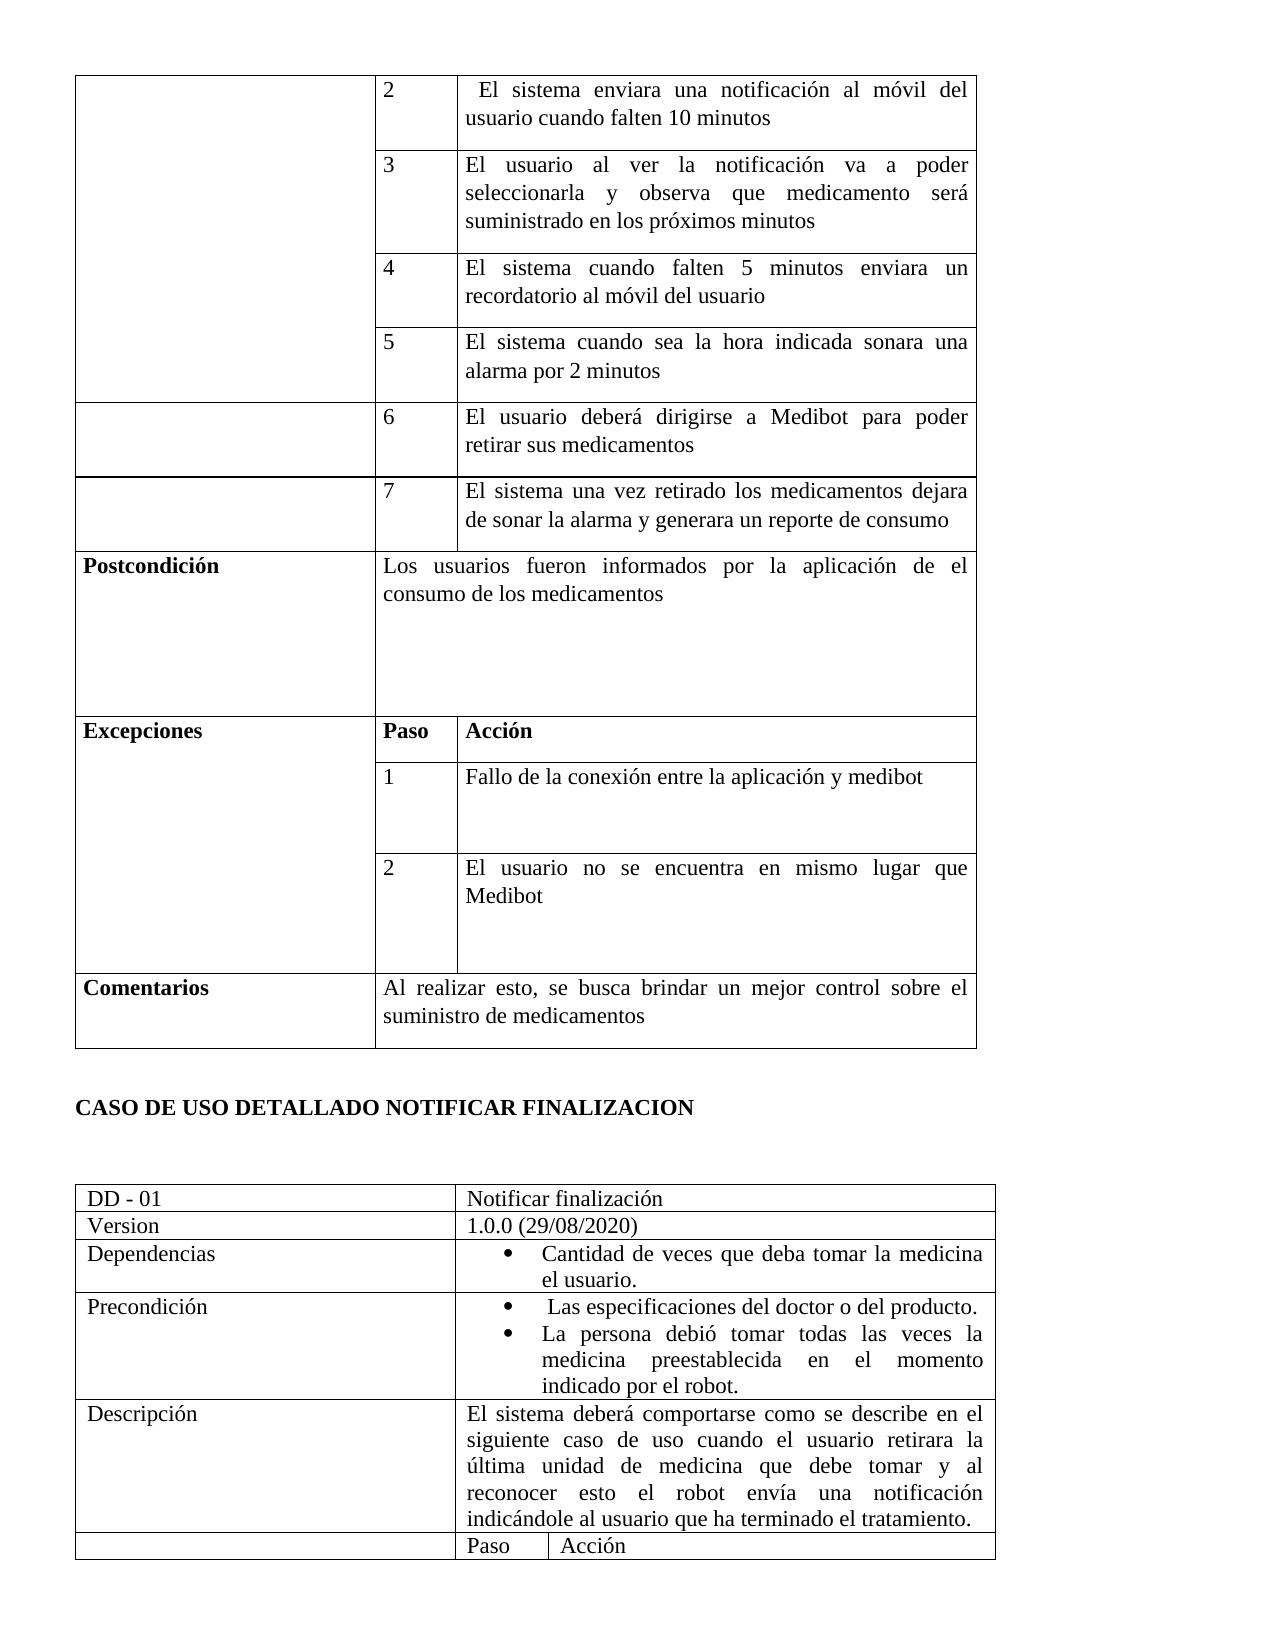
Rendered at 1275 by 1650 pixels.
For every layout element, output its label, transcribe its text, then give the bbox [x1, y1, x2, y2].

table_cell [76, 403, 375, 476]
table_cell El sistema cuando falten 5 minutos enviara un recordatorio al móvil del usuario [458, 254, 976, 327]
text CASO DE USO DETALLADO NOTIFICAR FINALIZACION [75, 1093, 1200, 1120]
table_cell El usuario al ver la notificación va a poder seleccionarla y observa que medicamento será suministrado en los próximos minutos [458, 151, 976, 253]
table_cell Los usuarios fueron informados por la aplicación de el consumo de los medicamentos [376, 552, 976, 716]
table_cell 3 [376, 151, 457, 253]
table_cell 7 [376, 478, 457, 551]
table_cell El usuario no se encuentra en mismo lugar que Medibot [458, 854, 976, 973]
table_cell Paso [376, 717, 457, 762]
table_cell 1.0.0 (29/08/2020) [456, 1212, 995, 1238]
table_cell 6 [376, 403, 457, 476]
table_cell El sistema enviara una notificación al móvil del usuario cuando falten 10 minutos [458, 76, 976, 149]
table_cell El sistema cuando sea la hora indicada sonara una alarma por 2 minutos [458, 328, 976, 402]
table_cell 5 [376, 328, 457, 402]
table_cell 4 [376, 254, 457, 327]
table_cell Version [76, 1212, 455, 1238]
table_cell Descripción [76, 1400, 455, 1532]
table_cell El sistema deberá comportarse como se describe en el siguiente caso de uso cuando el usuario retirara la última unidad de medicina que debe tomar y al reconocer esto el robot envía una notificación indicándole al usuario que ha terminado el tratamiento. [456, 1400, 995, 1532]
table_cell Cantidad de veces que deba tomar la medicina el usuario. [456, 1240, 995, 1292]
table_cell 2 [376, 854, 457, 973]
table_cell [76, 478, 375, 551]
table_cell Acción [458, 717, 976, 762]
table_cell Fallo de la conexión entre la aplicación y medibot [458, 763, 976, 853]
table_cell [76, 1533, 455, 1559]
table_cell Paso [456, 1533, 548, 1559]
table_cell Al realizar esto, se busca brindar un mejor control sobre el suministro de medicamentos [376, 974, 976, 1047]
table_cell El sistema una vez retirado los medicamentos dejara de sonar la alarma y generara un reporte de consumo [458, 478, 976, 551]
table_header DD - 01 [76, 1185, 455, 1211]
table_cell El usuario deberá dirigirse a Medibot para poder retirar sus medicamentos [458, 403, 976, 476]
table_header Notificar finalización [456, 1185, 995, 1211]
table_cell Comentarios [76, 974, 375, 1047]
table_cell Precondición [76, 1293, 455, 1399]
table_cell Excepciones [76, 717, 375, 973]
table_cell Las especificaciones del doctor o del producto. La persona debió tomar todas las veces la medicina preestablecida en el momento indicado por el robot. [456, 1293, 995, 1399]
table_cell 2 [376, 76, 457, 149]
table_cell Postcondición [76, 552, 375, 716]
table_cell Dependencias [76, 1240, 455, 1292]
table_cell 1 [376, 763, 457, 853]
table_cell Acción [549, 1533, 995, 1559]
